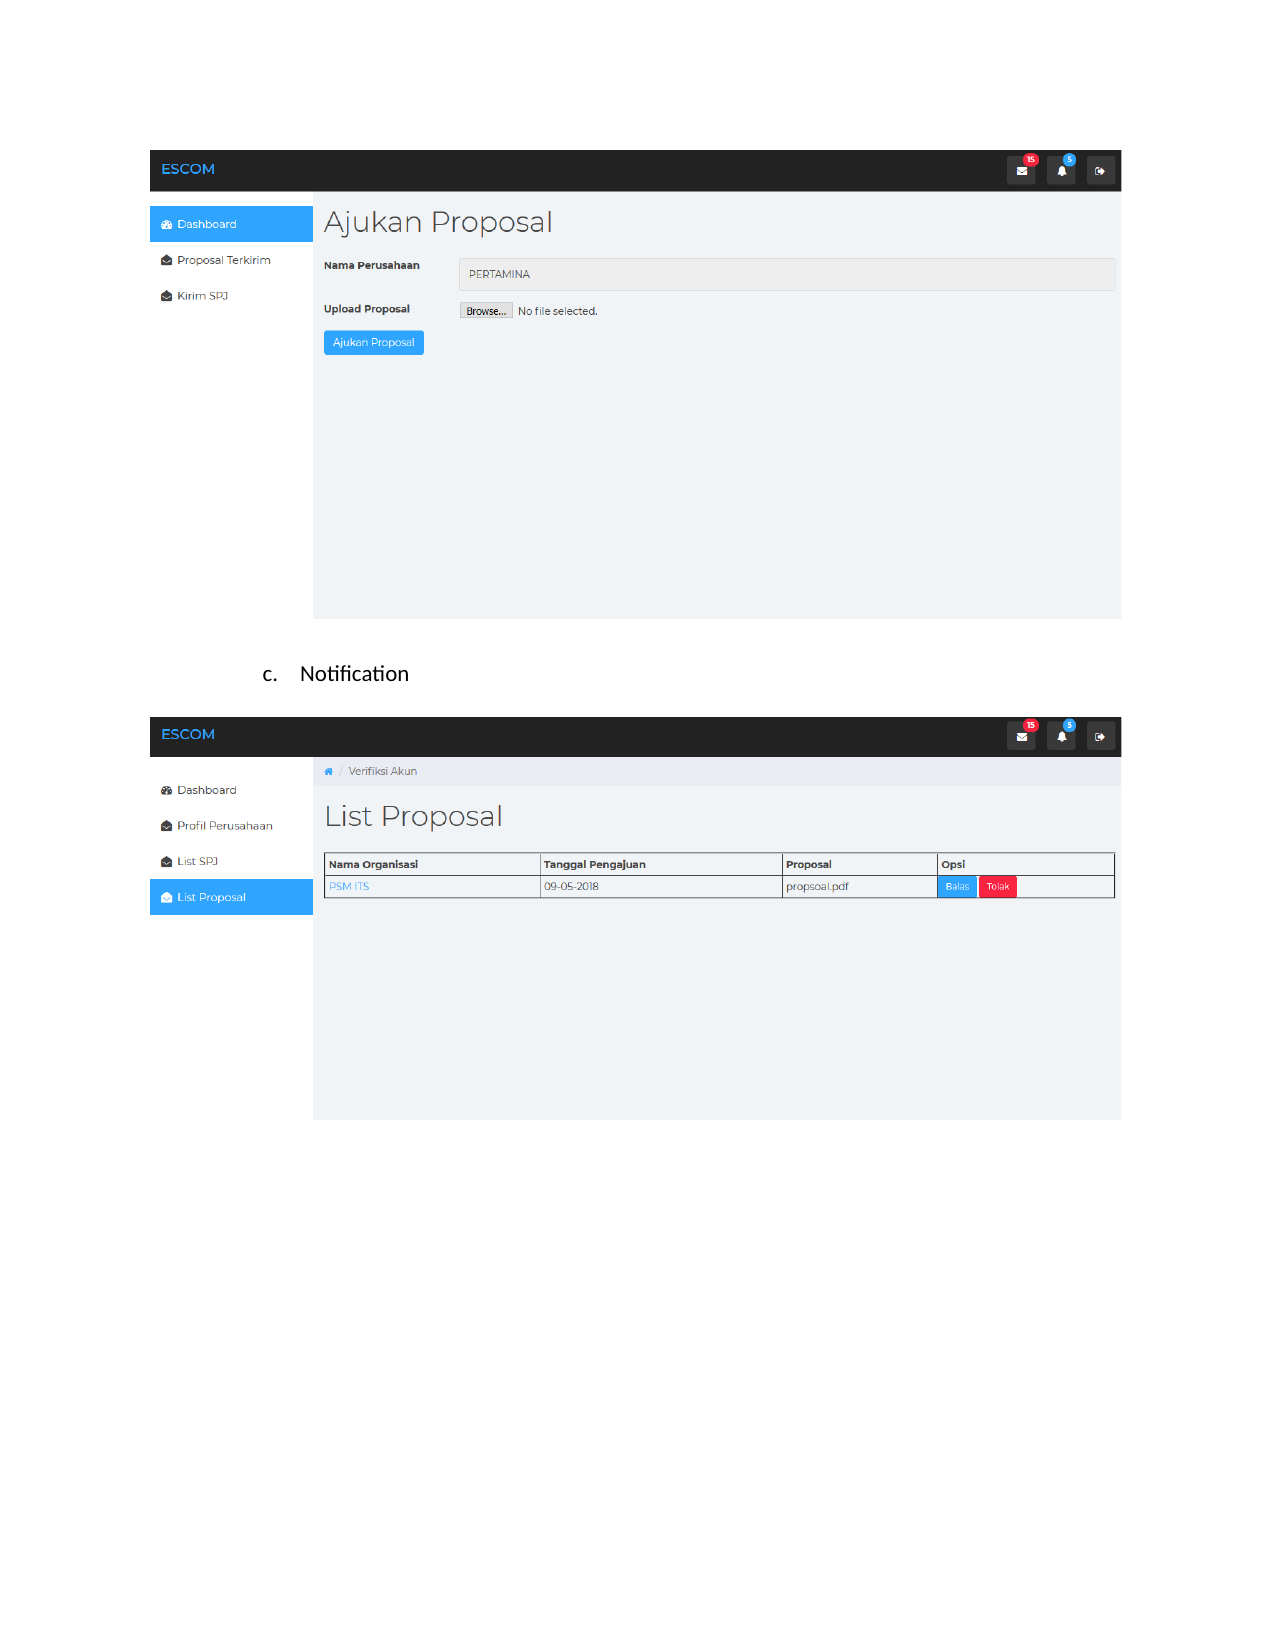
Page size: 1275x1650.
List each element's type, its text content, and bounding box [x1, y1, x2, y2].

picture [150, 717, 1122, 1121]
list Notification [262, 659, 1125, 687]
picture [150, 150, 1122, 619]
